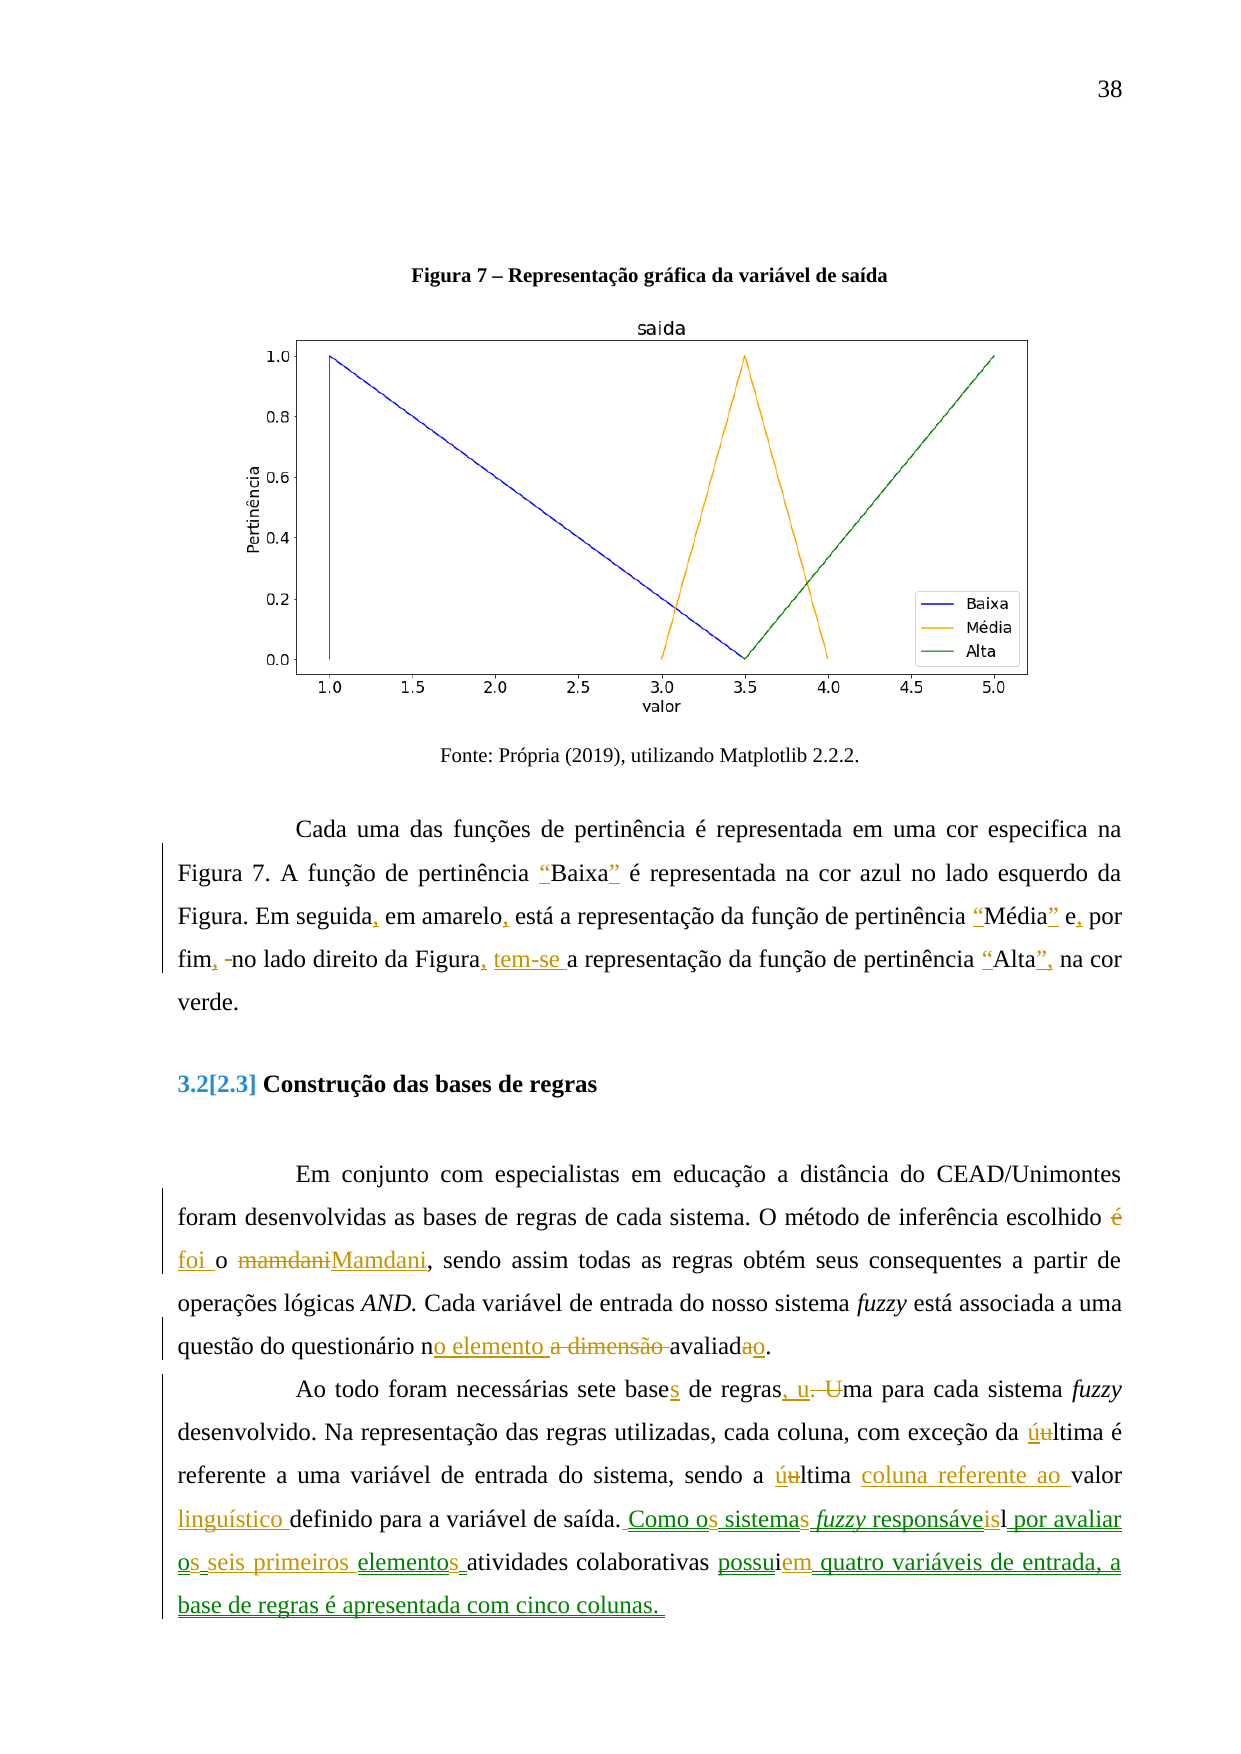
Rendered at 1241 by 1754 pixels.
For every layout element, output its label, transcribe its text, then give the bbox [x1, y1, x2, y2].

text Em conjunto com especialistas em educação a distância do CEAD/Unimontes foram desenvolvidas as bases de regras de cada sistema. O método de inferência escolhido o , sendo assim todas as regras obtém seus consequentes a partir de operações lógicas AND. Cada variável de entrada do nosso sistema fuzzy está associada a uma questão do questionário navaliad. [177, 1159, 1122, 1360]
text Cada uma das funções de pertinência é representada em uma cor especifica na Figura 7. A função de pertinência Baixa é representada na cor azul no lado esquerdo da Figura. Em seguida em amarelo está a representação da função de pertinência Média e por fim no lado direito da Figura a representação da função de pertinência Alta na cor verde. [177, 814, 1122, 1016]
text Figura 7 – Representação gráfica da variável de saída [177, 263, 1122, 287]
subtitle Construção das bases de regras [177, 1069, 1122, 1098]
picture [178, 287, 1121, 729]
text Ao todo foram necessárias sete base de regrasma para cada sistema fuzzy desenvolvido. Na representação das regras utilizadas, cada coluna, com exceção da ltima é referente a uma variável de entrada do sistema, sendo a ltima valor definido para a variável de saída. [177, 1374, 1122, 1619]
text Fonte: Própria (2019), utilizando Matplotlib 2.2.2. [177, 742, 1122, 767]
